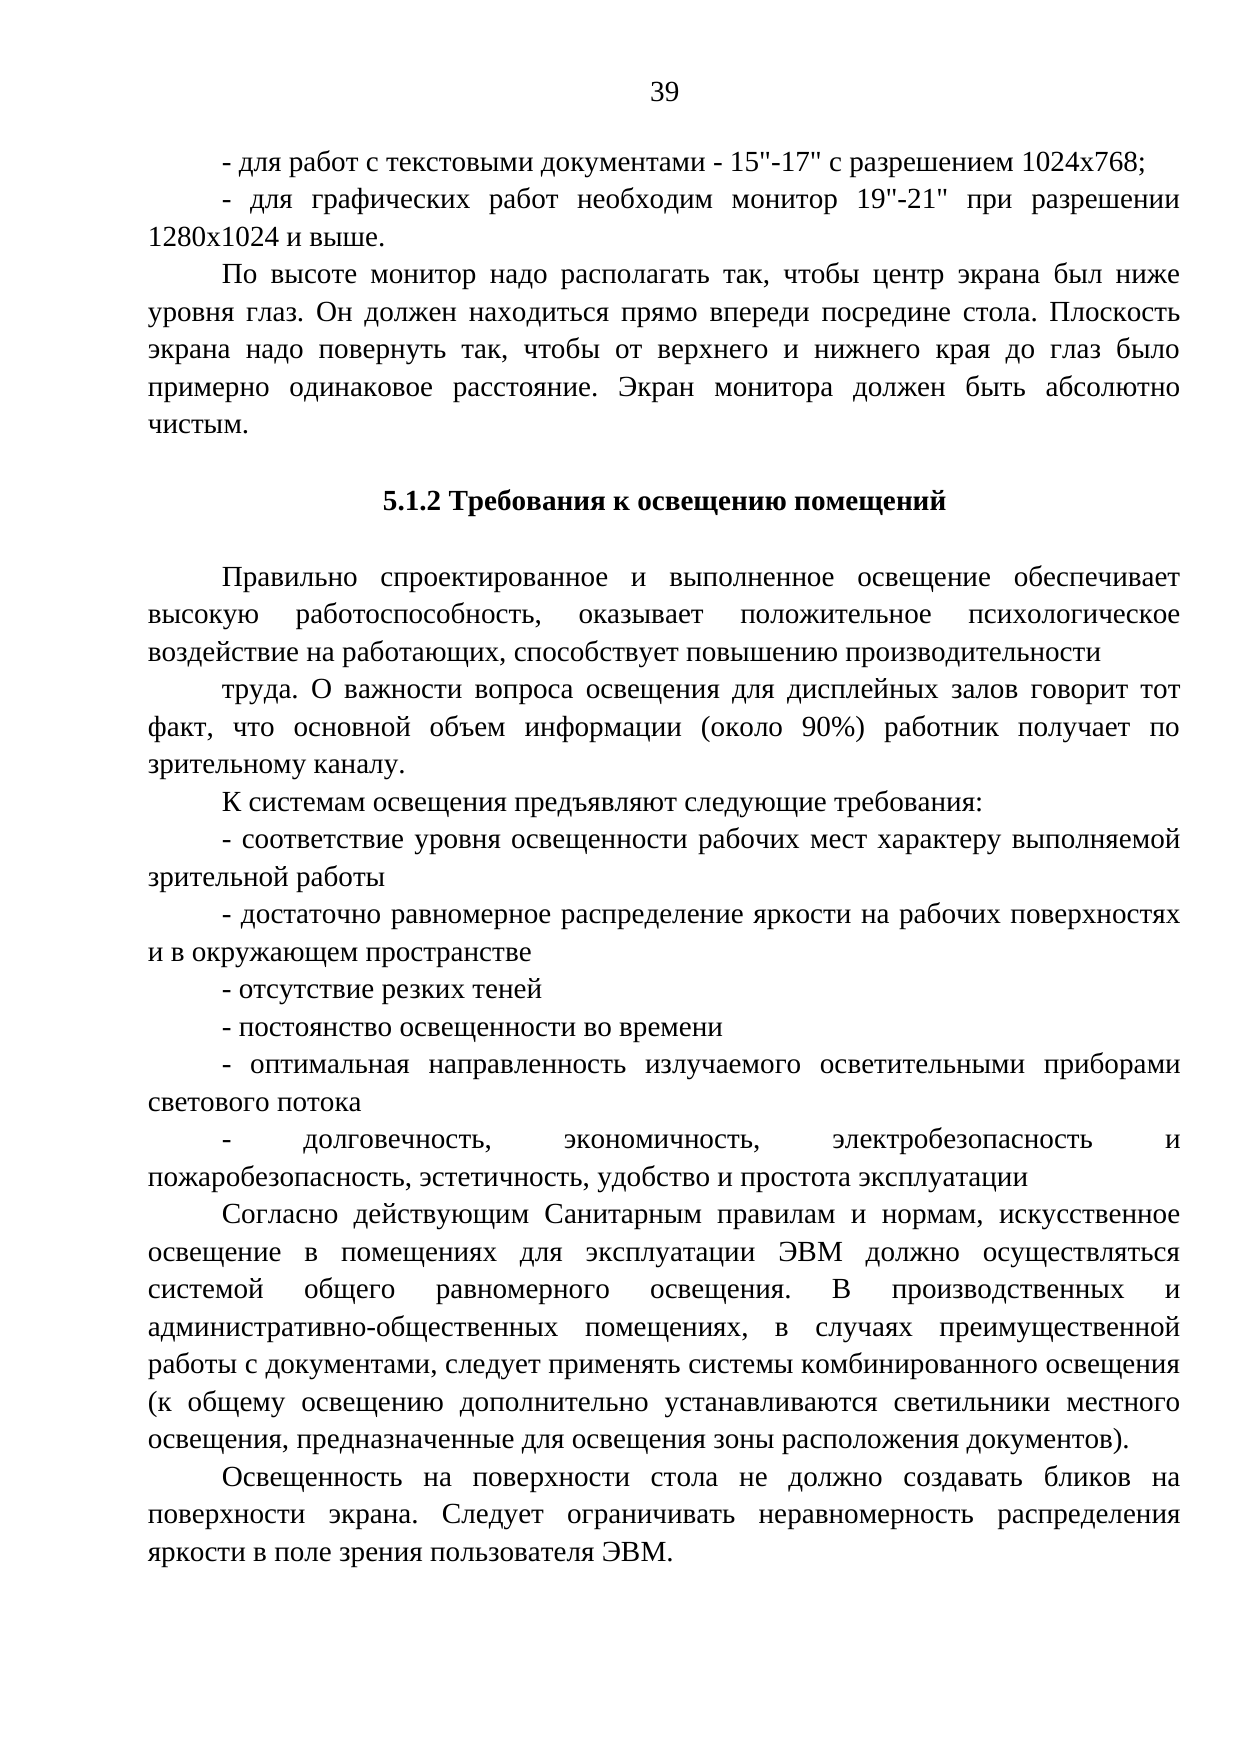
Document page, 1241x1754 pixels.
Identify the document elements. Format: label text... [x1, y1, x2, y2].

list - для графических работ необходим монитор 19"-21" при разрешении 1280х1024 и выше. [148, 178, 1181, 253]
list По высоте монитор надо располагать так, чтобы центр экрана был ниже уровня глаз. Он должен находиться прямо впереди посредине стола. Плоскость экрана надо повернуть так, чтобы от верхнего и нижнего края до глаз было примерно одинаковое расстояние. Экран монитора должен быть абсолютно чистым. [148, 253, 1181, 441]
subtitle 5.1.2 Требования к освещению помещений [148, 483, 1181, 516]
list - оптимальная направленность излучаемого осветительными приборами светового потока [148, 1044, 1181, 1119]
list - соответствие уровня освещенности рабочих мест характеру выполняемой зрительной работы [148, 819, 1181, 894]
list - для работ с текстовыми документами - 15"-17" с разрешением 1024x768; [148, 141, 1181, 178]
list - долговечность, экономичность, электробезопасность и пожаробезопасность, эстетичность, удобство и простота эксплуатации [148, 1119, 1181, 1194]
list Согласно действующим Санитарным правилам и нормам, искусственное освещение в помещениях для эксплуатации ЭВМ должно осуществляться системой общего равномерного освещения. В производственных и административно-общественных помещениях, в случаях преимущественной работы с документами, следует применять системы комбинированного освещения (к общему освещению дополнительно устанавливаются светильники местного освещения, предназначенные для освещения зоны расположения документов). [148, 1194, 1181, 1456]
list Правильно спроектированное и выполненное освещение обеспечивает высокую работоспособность, оказывает положительное психологическое воздействие на работающих, способствует повышению производительности [148, 556, 1181, 669]
list - постоянство освещенности во времени [148, 1006, 1181, 1044]
list - достаточно равномерное распределение яркости на рабочих поверхностях и в окружающем пространстве [148, 894, 1181, 969]
list труда. О важности вопроса освещения для дисплейных залов говорит тот факт, что основной объем информации (около 90%) работник получает по зрительному каналу. [148, 669, 1181, 781]
list К системам освещения предъявляют следующие требования: [148, 781, 1181, 819]
list - отсутствие резких теней [148, 969, 1181, 1006]
list Освещенность на поверхности стола не должно создавать бликов на поверхности экрана. Следует ограничивать неравномерность распределения яркости в поле зрения пользователя ЭВМ. [148, 1456, 1181, 1569]
